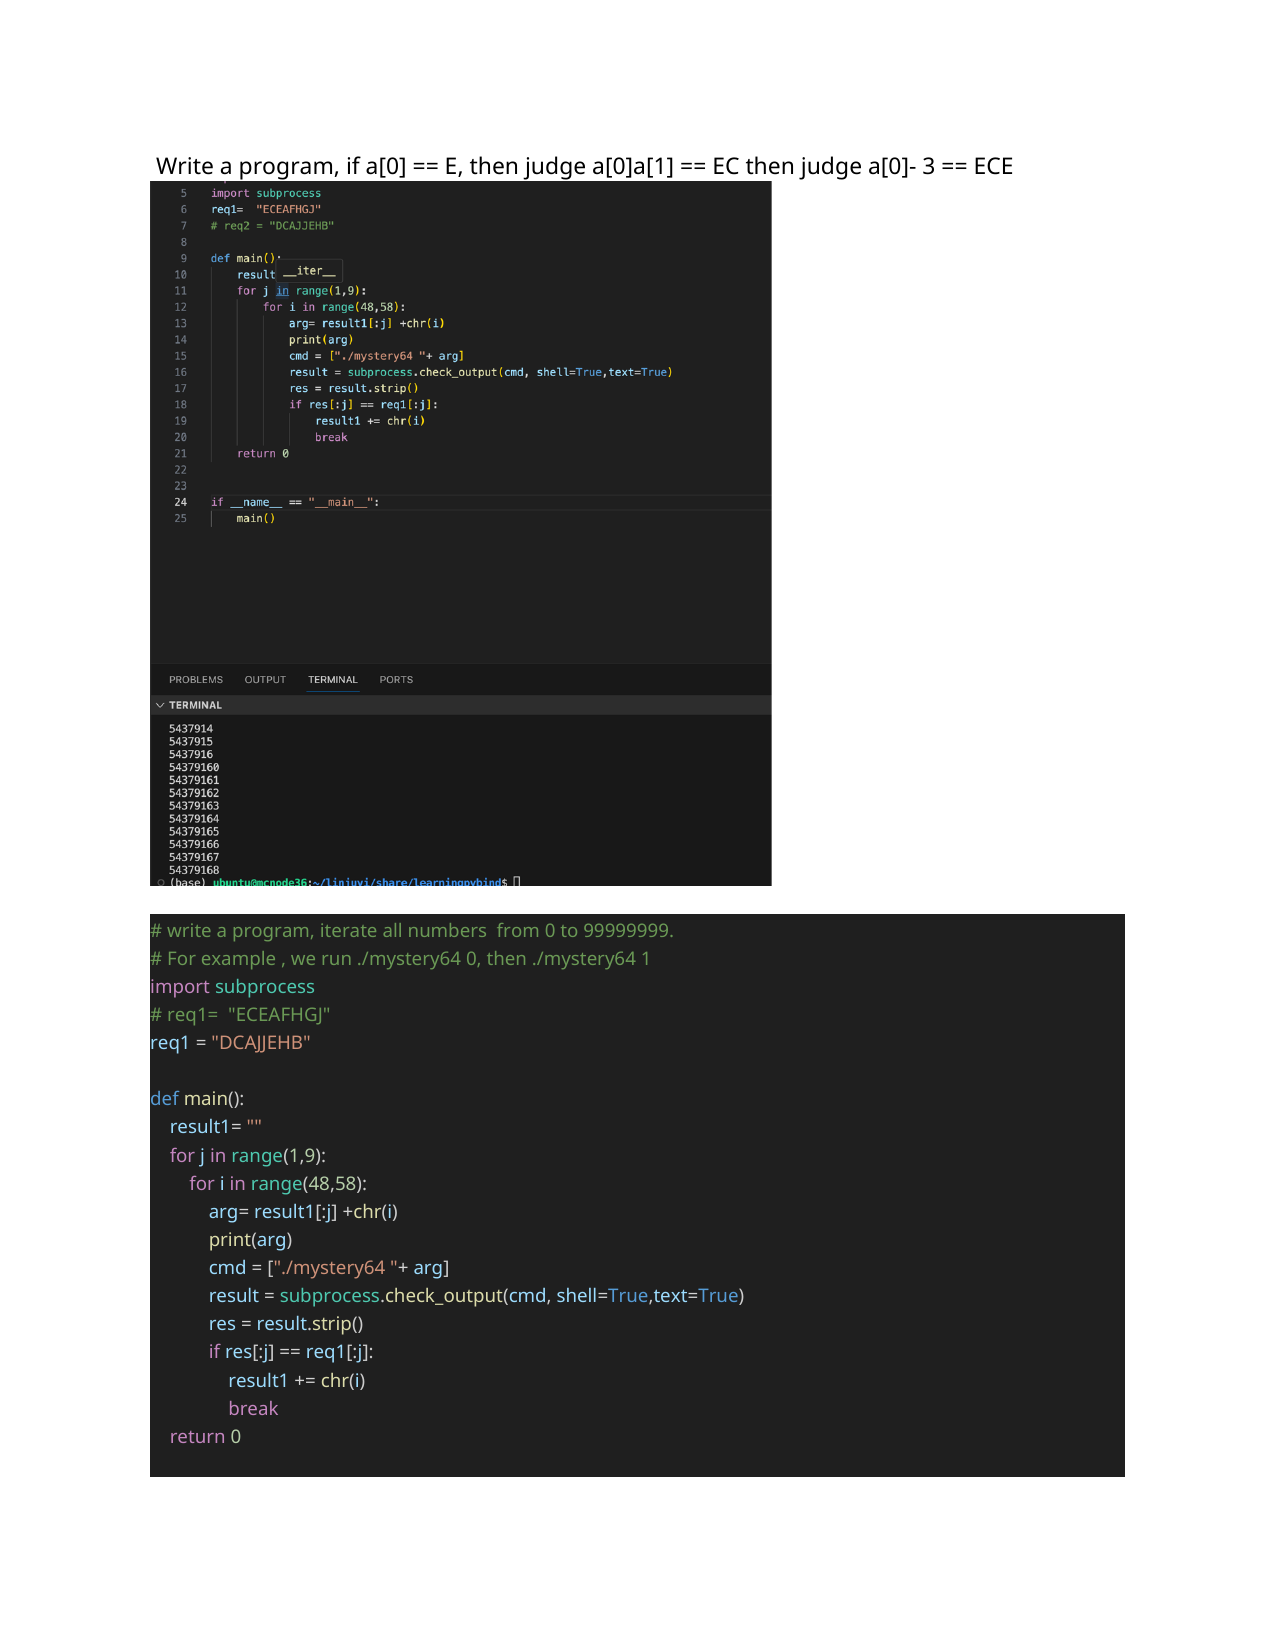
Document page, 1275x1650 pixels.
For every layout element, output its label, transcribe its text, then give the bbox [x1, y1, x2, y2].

text print(arg) [150, 1224, 1125, 1252]
text import subprocess [150, 971, 1125, 999]
text # req1= "ECEAFHGJ" [150, 999, 1125, 1027]
text req1 = "DCAJJEHB" [150, 1027, 1125, 1055]
text def main(): [150, 1083, 1125, 1111]
text cmd = ["./mystery64 "+ arg] [150, 1252, 1125, 1280]
text result1 += chr(i) [150, 1364, 1125, 1392]
text # write a program, iterate all numbers from 0 to 99999999. [150, 914, 1125, 942]
text for j in range(1,9): [150, 1139, 1125, 1167]
text arg= result1[:j] +chr(i) [150, 1196, 1125, 1224]
text result = subprocess.check_output(cmd, shell=True,text=True) [150, 1280, 1125, 1308]
text result1= "" [150, 1111, 1125, 1139]
text if res[:j] == req1[:j]: [150, 1336, 1125, 1364]
text for i in range(48,58): [150, 1167, 1125, 1196]
picture [150, 181, 772, 886]
text # For example , we run ./mystery64 0, then ./mystery64 1 [150, 942, 1125, 971]
text return 0 [150, 1421, 1125, 1449]
text break [150, 1392, 1125, 1421]
text res = result.strip() [150, 1308, 1125, 1336]
